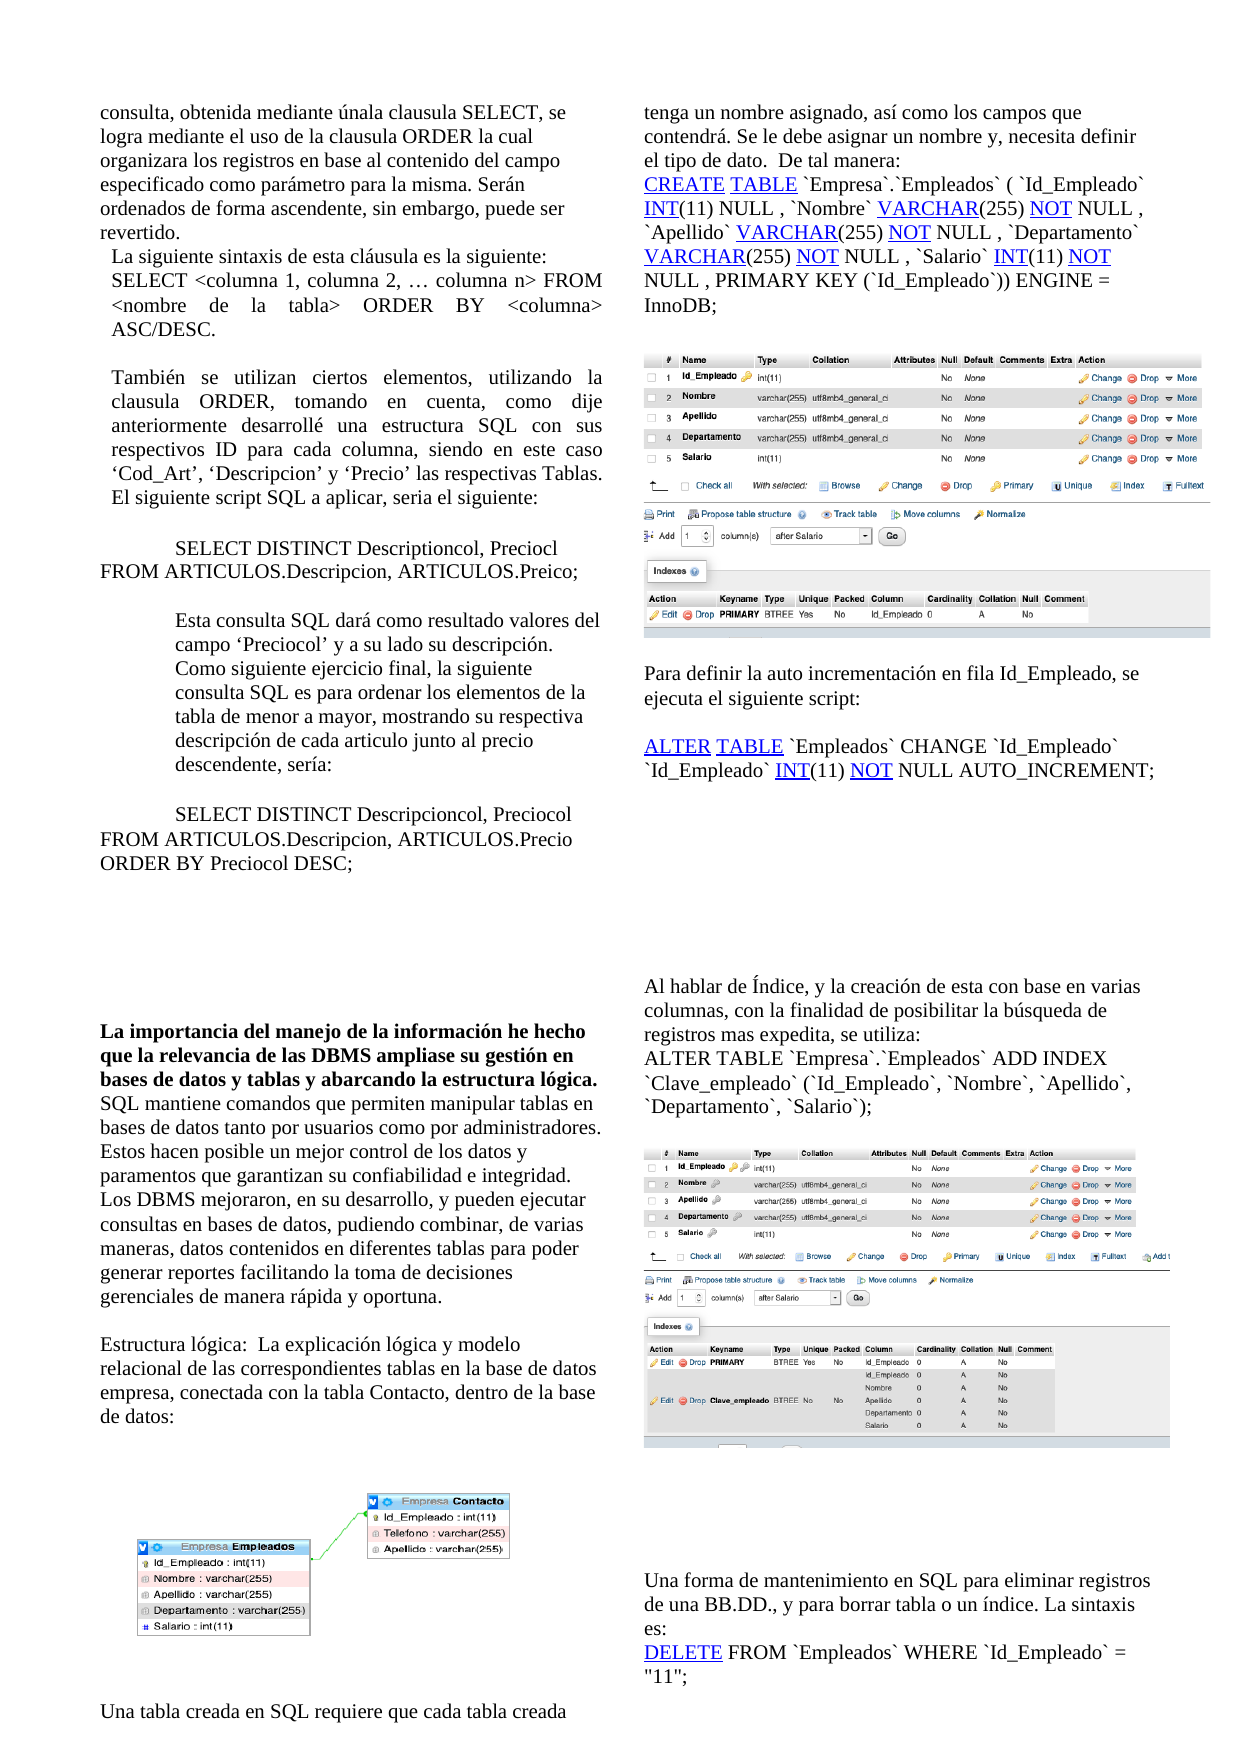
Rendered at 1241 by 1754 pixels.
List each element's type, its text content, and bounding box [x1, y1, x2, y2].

text Estructura lógica: La explicación lógica y modelo relacional de las correspondientes tablas en la base de datos empresa, conectada con la tabla Contacto, dentro de la base de datos: [100, 1332, 603, 1428]
list SELECT <columna 1, columna 2, … columna n> FROM <nombre de la tabla> ORDER BY <columna> ASC/DESC. [111, 268, 603, 341]
text La importancia del manejo de la información he hecho que la relevancia de las DBMS ampliase su gestión en bases de datos y tablas y abarcando la estructura lógica. [100, 1019, 603, 1091]
text SELECT DISTINCT Descripcioncol, Preciocol FROM ARTICULOS.Descripcion, ARTICULOS.Precio ORDER BY Preciocol DESC; [100, 802, 603, 874]
text CREATE TABLE `Empresa`.`Empleados` ( `Id_Empleado` INT(11) NULL , `Nombre` VARCHAR(255) NOT NULL , `Apellido` VARCHAR(255) NOT NULL , `Departamento` VARCHAR(255) NOT NULL , `Salario` INT(11) NOT NULL , PRIMARY KEY (`Id_Empleado`)) ENGINE = InnoDB; [644, 172, 1155, 317]
list La siguiente sintaxis de esta cláusula es la siguiente: [111, 244, 603, 268]
picture [643, 340, 1211, 638]
text Una tabla creada en SQL requiere que cada tabla creada tenga un nombre asignado, así como los campos que contendrá. Se le debe asignar un nombre y, necesita definir el tipo de dato. De tal manera: [100, 1699, 603, 1723]
text Al hablar de Índice, y la creación de esta con base en varias columnas, con la finalidad de posibilitar la búsqueda de registros mas expedita, se utiliza: [644, 974, 1155, 1046]
picture [100, 1428, 573, 1700]
text Los DBMS mejoraron, en su desarrollo, y pueden ejecutar consultas en bases de datos, pudiendo combinar, de varias maneras, datos contenidos en diferentes tablas para poder generar reportes facilitando la toma de decisiones gerenciales de manera rápida y oportuna. [100, 1187, 603, 1308]
text SQL mantiene comandos que permiten manipular tablas en bases de datos tanto por usuarios como por administradores. Estos hacen posible un mejor control de los datos y paramentos que garantizan su confiabilidad e integridad. [100, 1091, 603, 1187]
text Esta consulta SQL dará como resultado valores del campo ‘Preciocol’ y a su lado su descripción. [175, 608, 603, 656]
picture [643, 1142, 1170, 1448]
text ALTER TABLE `Empresa`.`Empleados` ADD INDEX `Clave_empleado` (`Id_Empleado`, `Nombre`, `Apellido`, `Departamento`, `Salario`); [644, 1046, 1155, 1118]
list También se utilizan ciertos elementos, utilizando la clausula ORDER, tomando en cuenta, como dije anteriormente desarrollé una estructura SQL con sus respectivos ID para cada columna, siendo en este caso ‘Cod_Art’, ‘Descripcion’ y ‘Precio’ las respectivas Tablas. El siguiente script SQL a aplicar, seria el siguiente: [111, 365, 603, 509]
text Una forma de mantenimiento en SQL para eliminar registros de una BB.DD., y para borrar tabla o un índice. La sintaxis es: [644, 1568, 1155, 1640]
text SELECT DISTINCT Descriptioncol, Preciocl FROM ARTICULOS.Descripcion, ARTICULOS.Preico; [100, 535, 603, 583]
text Como siguiente ejercicio final, la siguiente consulta SQL es para ordenar los elementos de la tabla de menor a mayor, mostrando su respectiva descripción de cada articulo junto al precio descendente, sería: [175, 656, 603, 776]
text DELETE FROM `Empleados` WHERE `Id_Empleado` = "11"; [644, 1640, 1155, 1688]
text ALTER TABLE `Empleados` CHANGE `Id_Empleado` `Id_Empleado` INT(11) NOT NULL AUTO_INCREMENT; [644, 733, 1155, 782]
text Para definir la auto incrementación en fila Id_Empleado, se ejecuta el siguiente script: [644, 661, 1155, 709]
text Una tabla creada en SQL requiere que cada tabla creada tenga un nombre asignado, así como los campos que contendrá. Se le debe asignar un nombre y, necesita definir el tipo de dato. De tal manera: [644, 100, 1155, 172]
